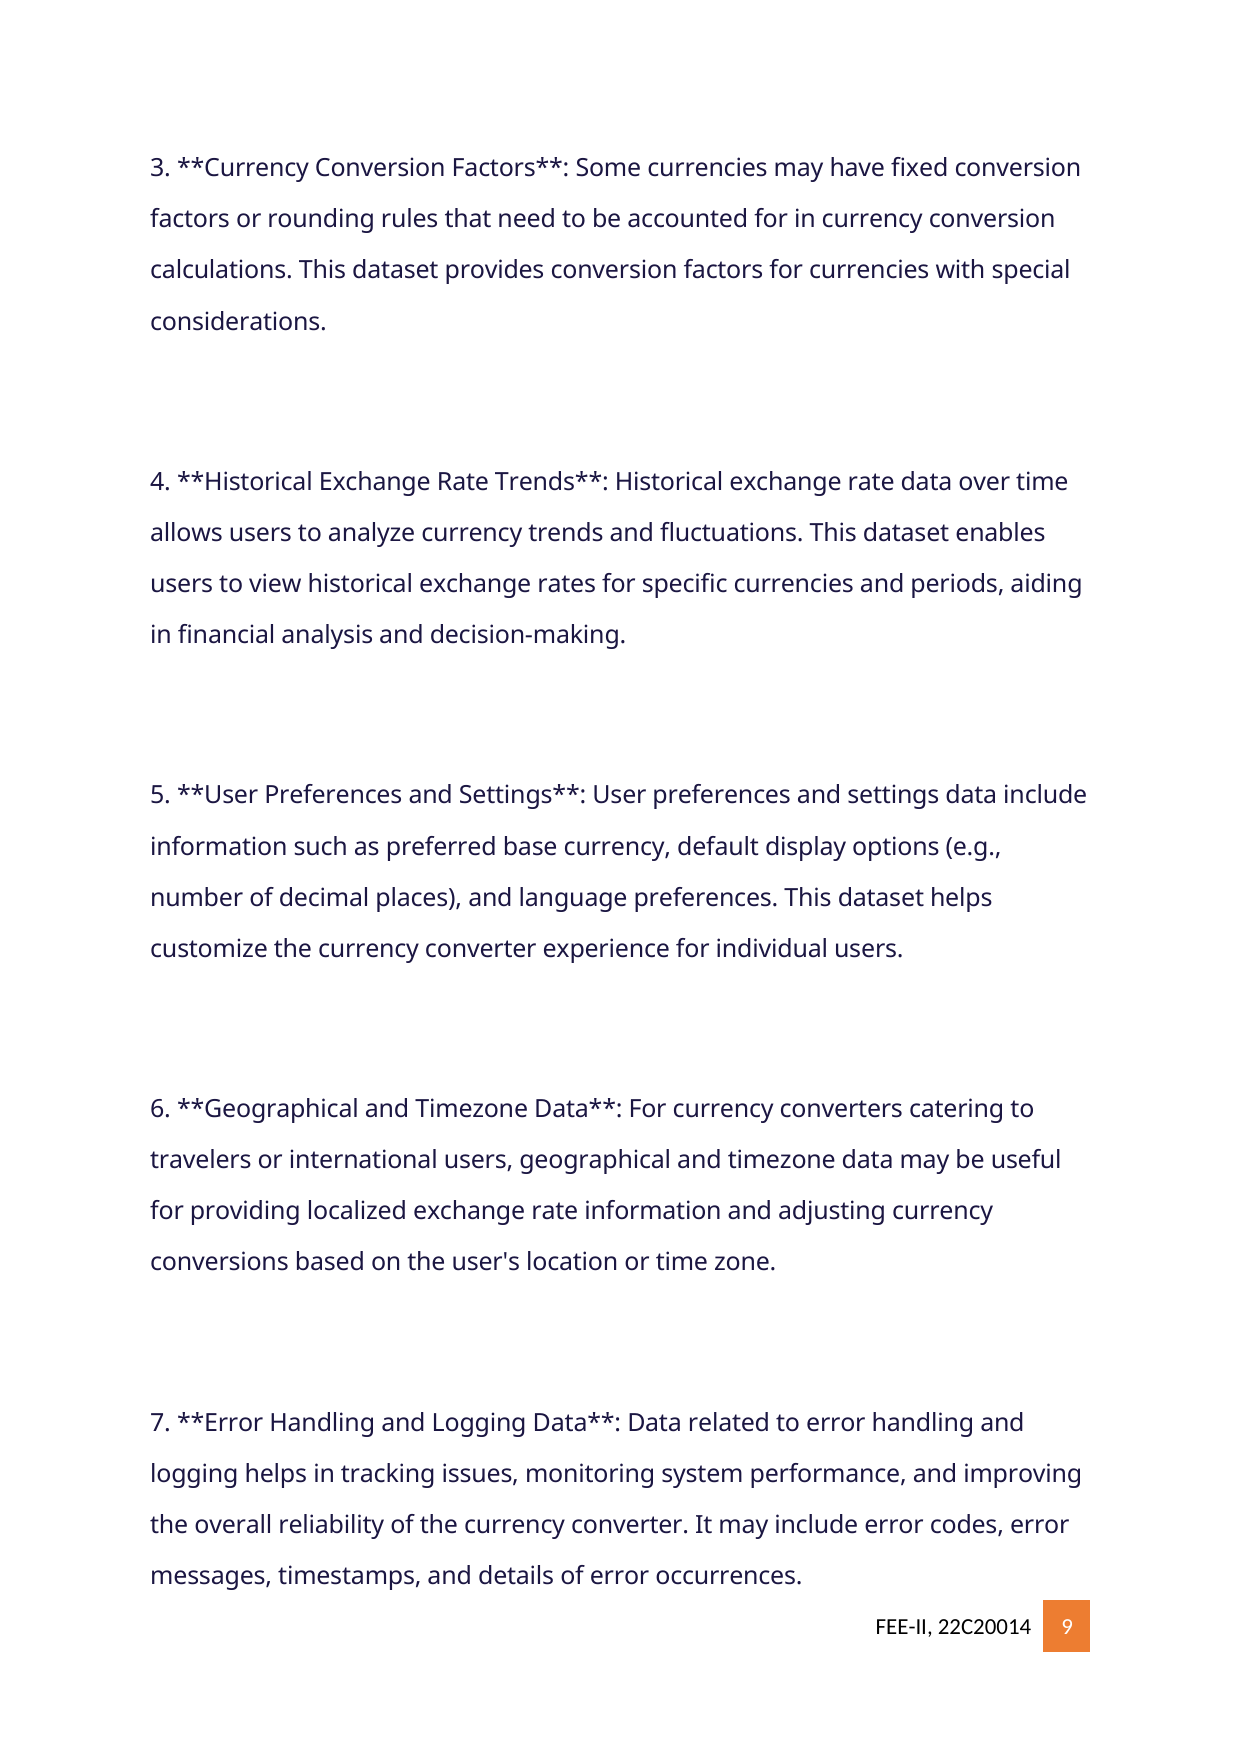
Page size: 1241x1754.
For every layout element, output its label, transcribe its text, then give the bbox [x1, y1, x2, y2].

subtitle 3. **Currency Conversion Factors**: Some currencies may have fixed conversion factors or rounding rules that need to be accounted for in currency conversion calculations. This dataset provides conversion factors for currencies with special considerations. [150, 150, 1090, 337]
subtitle 4. **Historical Exchange Rate Trends**: Historical exchange rate data over time allows users to analyze currency trends and fluctuations. This dataset enables users to view historical exchange rates for specific currencies and periods, aiding in financial analysis and decision-making. [150, 463, 1090, 651]
subtitle 6. **Geographical and Timezone Data**: For currency converters catering to travelers or international users, geographical and timezone data may be useful for providing localized exchange rate information and adjusting currency conversions based on the user's location or time zone. [150, 1091, 1090, 1278]
subtitle 7. **Error Handling and Logging Data**: Data related to error handling and logging helps in tracking issues, monitoring system performance, and improving the overall reliability of the currency converter. It may include error codes, error messages, timestamps, and details of error occurrences. [150, 1404, 1090, 1591]
subtitle 5. **User Preferences and Settings**: User preferences and settings data include information such as preferred base currency, default display options (e.g., number of decimal places), and language preferences. This dataset helps customize the currency converter experience for individual users. [150, 777, 1090, 964]
